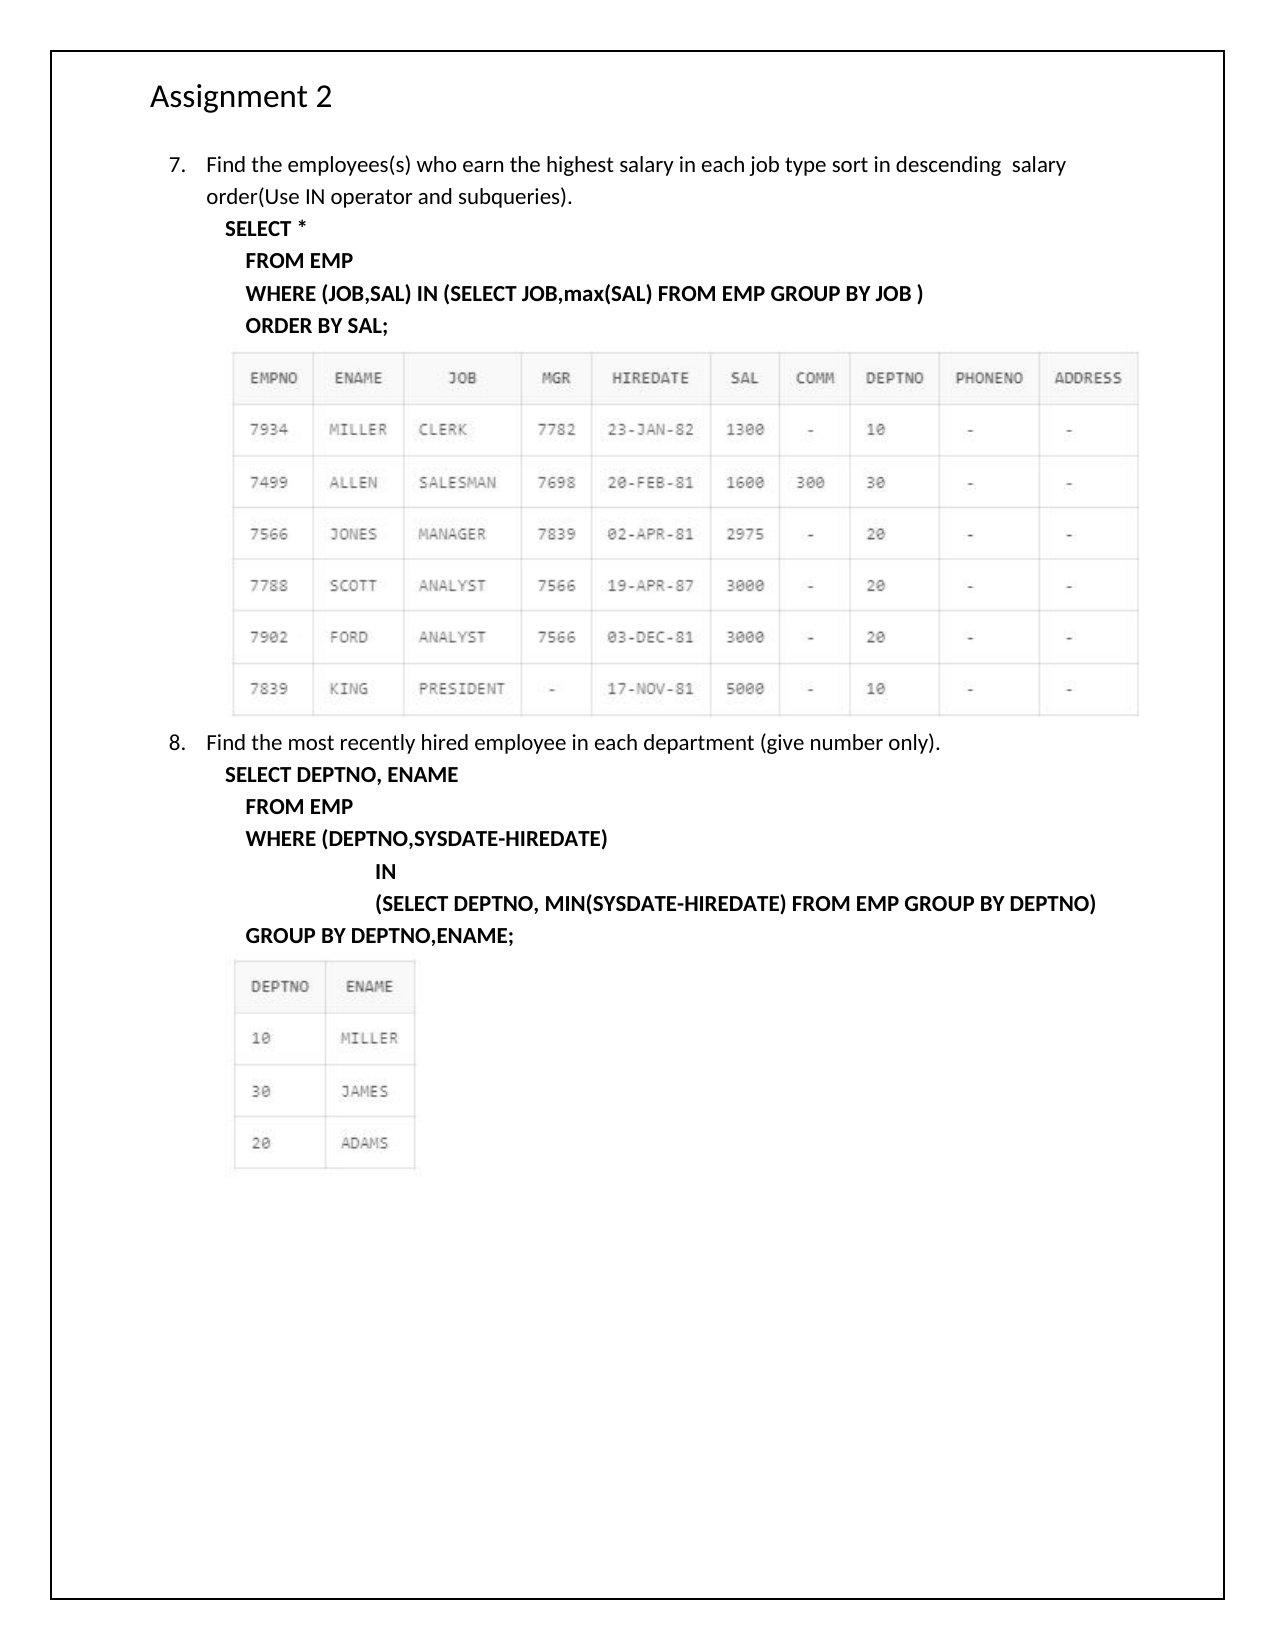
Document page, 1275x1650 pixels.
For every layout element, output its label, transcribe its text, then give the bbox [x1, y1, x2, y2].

picture [225, 343, 1150, 724]
list ORDER BY SAL; [225, 311, 1125, 339]
list WHERE (DEPTNO,SYSDATE-HIREDATE) [225, 824, 1125, 853]
list IN [225, 857, 1125, 885]
list Find the most recently hired employee in each department (give number only). [169, 728, 1125, 756]
list FROM EMP [225, 247, 1125, 274]
picture [225, 953, 422, 1177]
list Find the employees(s) who earn the highest salary in each job type sort in descending salary order(Use IN operator and subqueries). [169, 150, 1125, 210]
list SELECT * [225, 214, 1125, 242]
list FROM EMP [225, 792, 1125, 820]
list (SELECT DEPTNO, MIN(SYSDATE-HIREDATE) FROM EMP GROUP BY DEPTNO) [225, 889, 1125, 917]
list SELECT DEPTNO, ENAME [225, 760, 1125, 788]
list WHERE (JOB,SAL) IN (SELECT JOB,max(SAL) FROM EMP GROUP BY JOB ) [225, 279, 1125, 307]
list GROUP BY DEPTNO,ENAME; [225, 921, 1125, 949]
